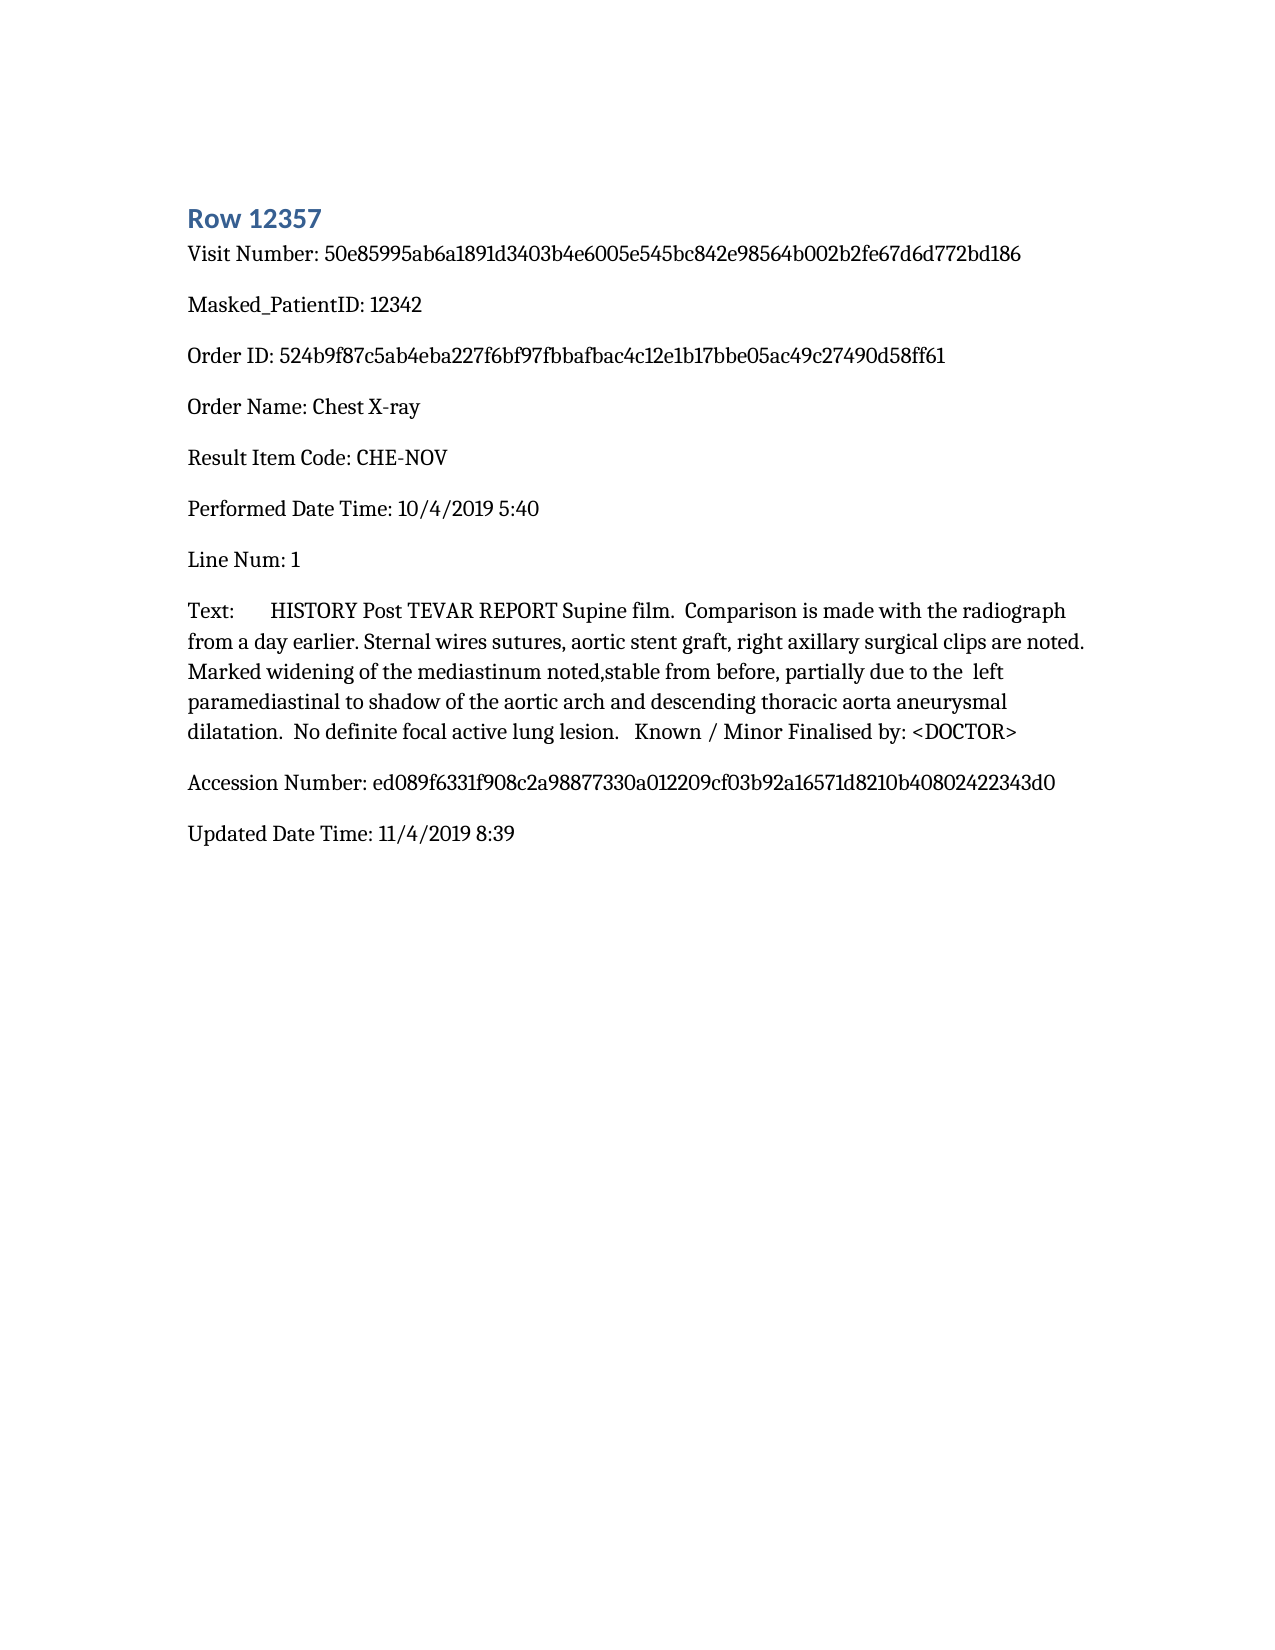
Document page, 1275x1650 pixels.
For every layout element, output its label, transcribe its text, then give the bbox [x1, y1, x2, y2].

text Result Item Code: CHE-NOV [187, 445, 1087, 471]
text Performed Date Time: 10/4/2019 5:40 [187, 496, 1087, 522]
text Visit Number: 50e85995ab6a1891d3403b4e6005e545bc842e98564b002b2fe67d6d772bd186 [187, 241, 1087, 267]
text Updated Date Time: 11/4/2019 8:39 [187, 821, 1087, 847]
text Text: HISTORY Post TEVAR REPORT Supine film. Comparison is made with the radiograph from a day earlier. Sternal wires sutures, aortic stent graft, right axillary surgical clips are noted. Marked widening of the mediastinum noted,stable from before, partially due to the left paramediastinal to shadow of the aortic arch and descending thoracic aorta aneurysmal dilatation. No definite focal active lung lesion. Known / Minor Finalised by: <DOCTOR> [187, 598, 1087, 745]
text Order ID: 524b9f87c5ab4eba227f6bf97fbbafbac4c12e1b17bbe05ac49c27490d58ff61 [187, 343, 1087, 369]
text Line Num: 1 [187, 547, 1087, 573]
text Masked_PatientID: 12342 [187, 292, 1087, 318]
subtitle Row 12357 [187, 200, 1087, 236]
text Order Name: Chest X-ray [187, 394, 1087, 420]
text Accession Number: ed089f6331f908c2a98877330a012209cf03b92a16571d8210b40802422343d0 [187, 770, 1087, 796]
